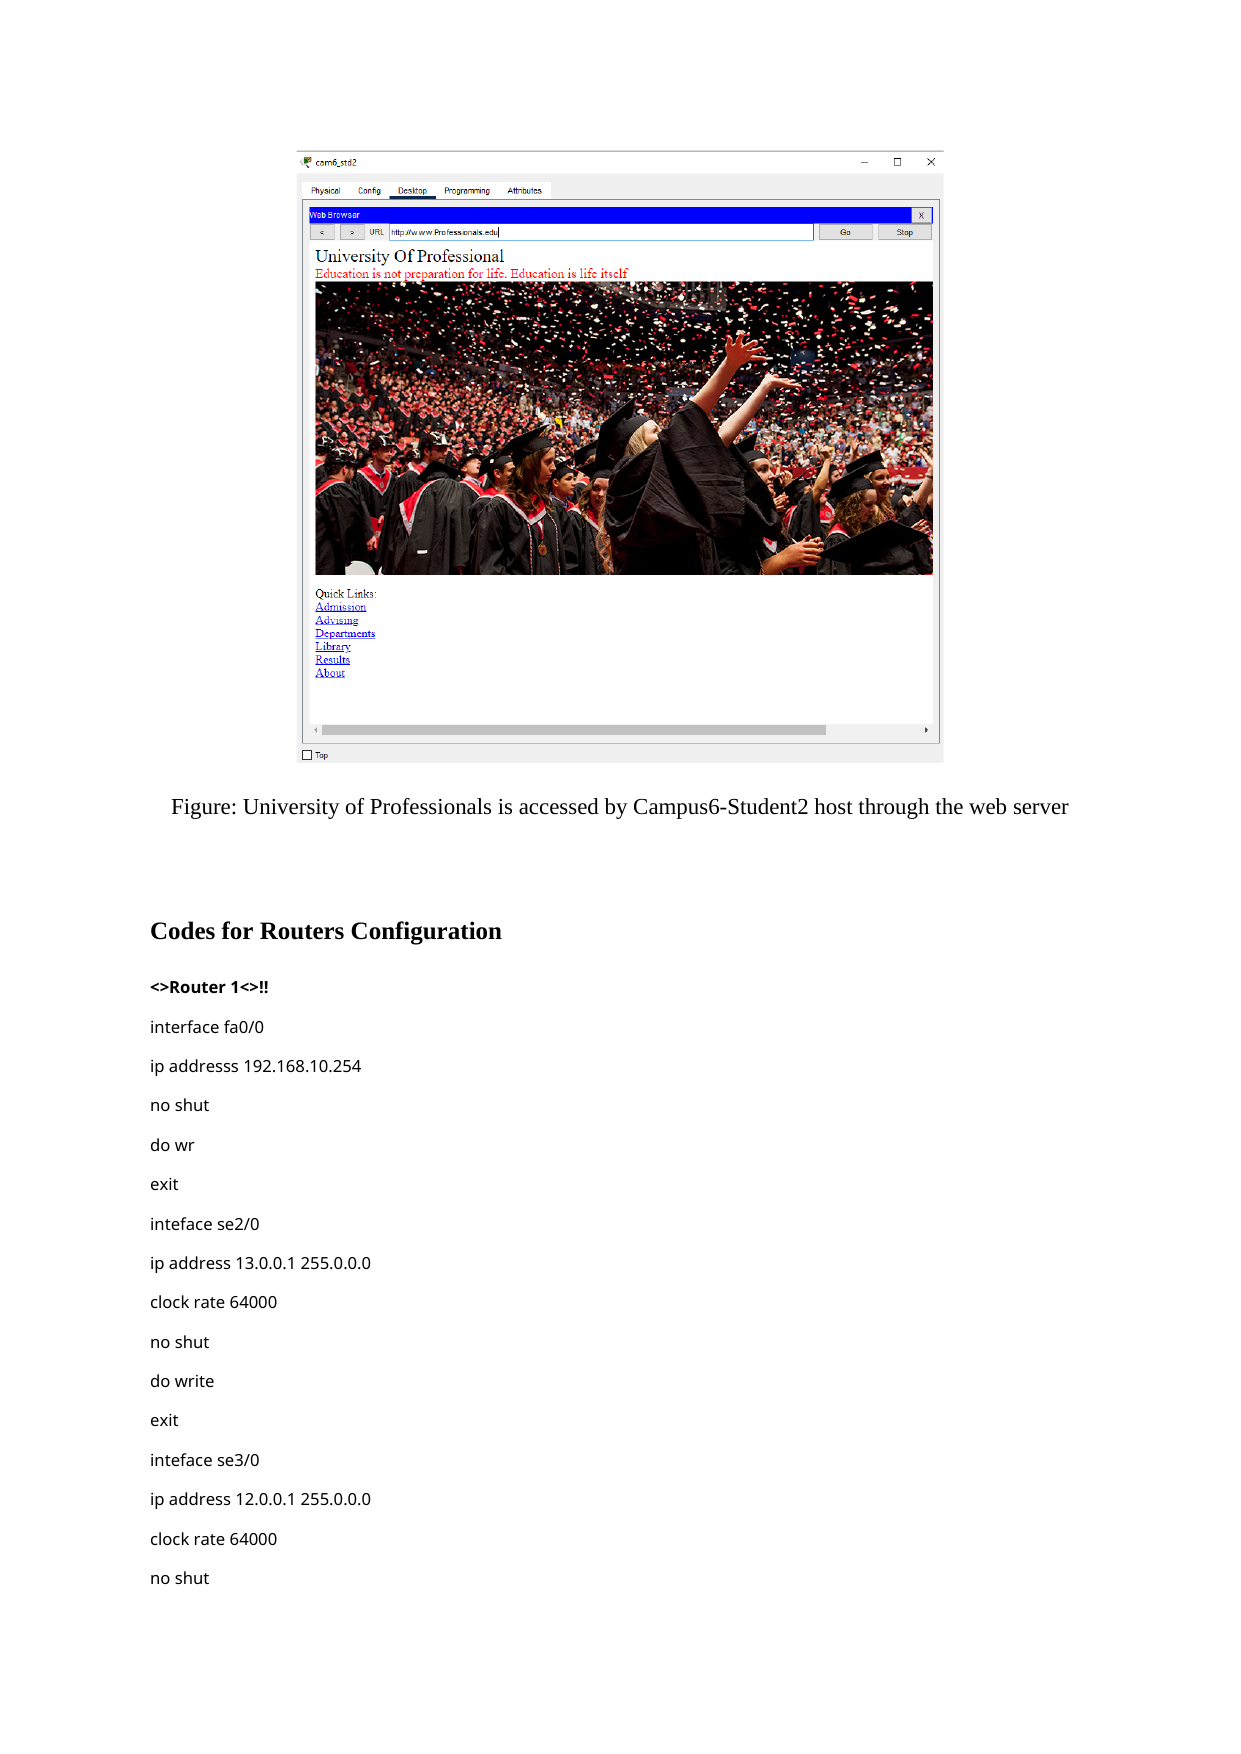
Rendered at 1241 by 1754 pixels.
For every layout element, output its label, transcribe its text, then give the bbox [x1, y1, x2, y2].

text exit [150, 1409, 1090, 1432]
text ip address 13.0.0.1 255.0.0.0 [150, 1251, 1090, 1274]
text clock rate 64000 [150, 1527, 1090, 1550]
text <>Router 1<>!! [150, 976, 1090, 998]
text inteface se3/0 [150, 1448, 1090, 1471]
text clock rate 64000 [150, 1291, 1090, 1313]
picture [296, 150, 944, 763]
text no shut [150, 1094, 1090, 1117]
text ip addresss 192.168.10.254 [150, 1054, 1090, 1077]
text no shut [150, 1566, 1090, 1589]
text inteface se2/0 [150, 1212, 1090, 1235]
text do wr [150, 1133, 1090, 1156]
text exit [150, 1173, 1090, 1195]
text do write [150, 1369, 1090, 1392]
text no shut [150, 1330, 1090, 1353]
text Codes for Routers Configuration [150, 916, 1090, 945]
text ip address 12.0.0.1 255.0.0.0 [150, 1488, 1090, 1510]
text Figure: University of Professionals is accessed by Campus6-Student2 host through the web server [150, 793, 1090, 819]
text interface fa0/0 [150, 1015, 1090, 1038]
